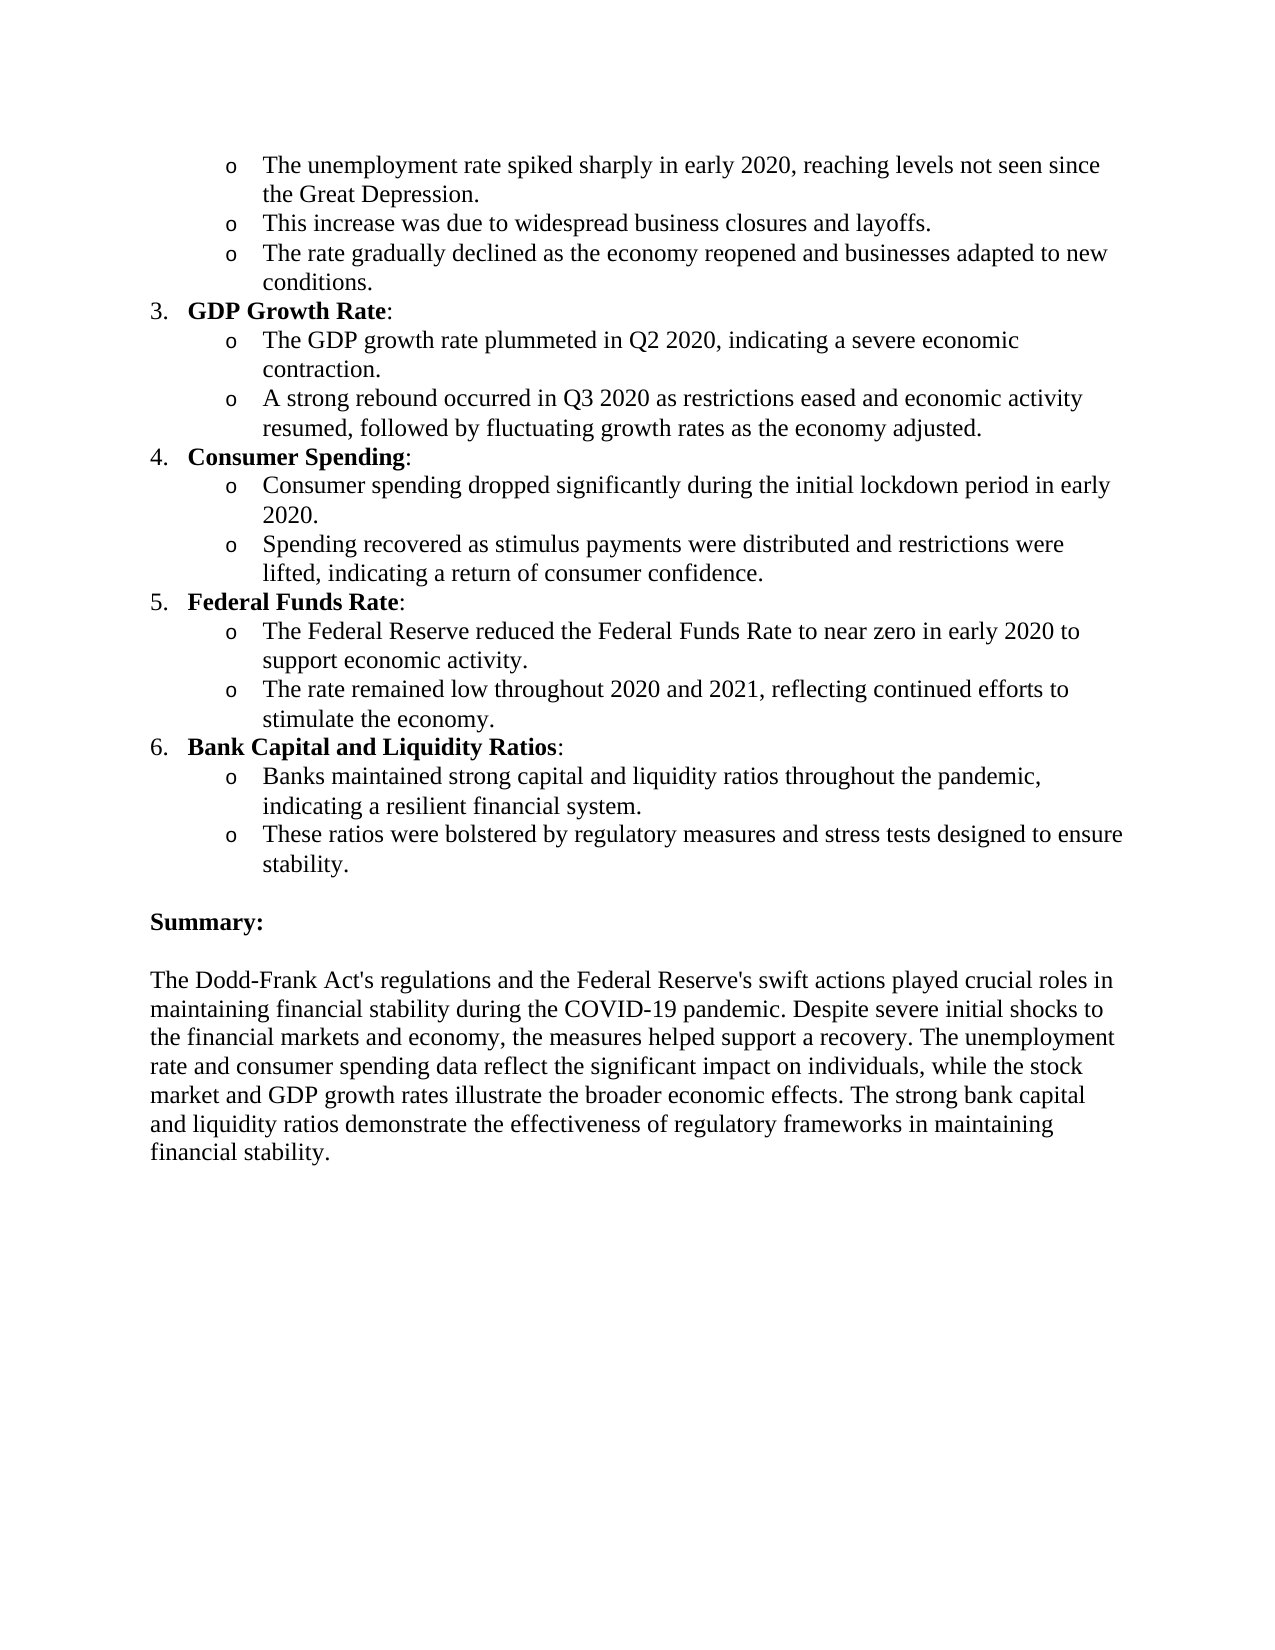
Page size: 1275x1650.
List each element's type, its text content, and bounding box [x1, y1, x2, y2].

list Federal Funds Rate: [150, 587, 1125, 616]
list GDP Growth Rate: [150, 296, 1125, 325]
list Bank Capital and Liquidity Ratios: [150, 732, 1125, 761]
list The unemployment rate spiked sharply in early 2020, reaching levels not seen since the Great Depression. [225, 150, 1125, 208]
list The rate remained low throughout 2020 and 2021, reflecting continued efforts to stimulate the economy. [225, 674, 1125, 732]
list The GDP growth rate plummeted in Q2 2020, indicating a severe economic contraction. [225, 325, 1125, 383]
list These ratios were bolstered by regulatory measures and stress tests designed to ensure stability. [225, 819, 1125, 878]
list Banks maintained strong capital and liquidity ratios throughout the pandemic, indicating a resilient financial system. [225, 761, 1125, 819]
text Summary: [150, 907, 1125, 936]
list The Federal Reserve reduced the Federal Funds Rate to near zero in early 2020 to support economic activity. [225, 616, 1125, 674]
list A strong rebound occurred in Q3 2020 as restrictions eased and economic activity resumed, followed by fluctuating growth rates as the economy adjusted. [225, 383, 1125, 442]
list Spending recovered as stimulus payments were distributed and restrictions were lifted, indicating a return of consumer confidence. [225, 529, 1125, 587]
text The Dodd-Frank Act's regulations and the Federal Reserve's swift actions played crucial roles in maintaining financial stability during the COVID-19 pandemic. Despite severe initial shocks to the financial markets and economy, the measures helped support a recovery. The unemployment rate and consumer spending data reflect the significant impact on individuals, while the stock market and GDP growth rates illustrate the broader economic effects. The strong bank capital and liquidity ratios demonstrate the effectiveness of regulatory frameworks in maintaining financial stability. [150, 965, 1125, 1166]
list Consumer Spending: [150, 442, 1125, 470]
list This increase was due to widespread business closures and layoffs. [225, 208, 1125, 238]
list The rate gradually declined as the economy reopened and businesses adapted to new conditions. [225, 238, 1125, 296]
list Consumer spending dropped significantly during the initial lockdown period in early 2020. [225, 470, 1125, 529]
